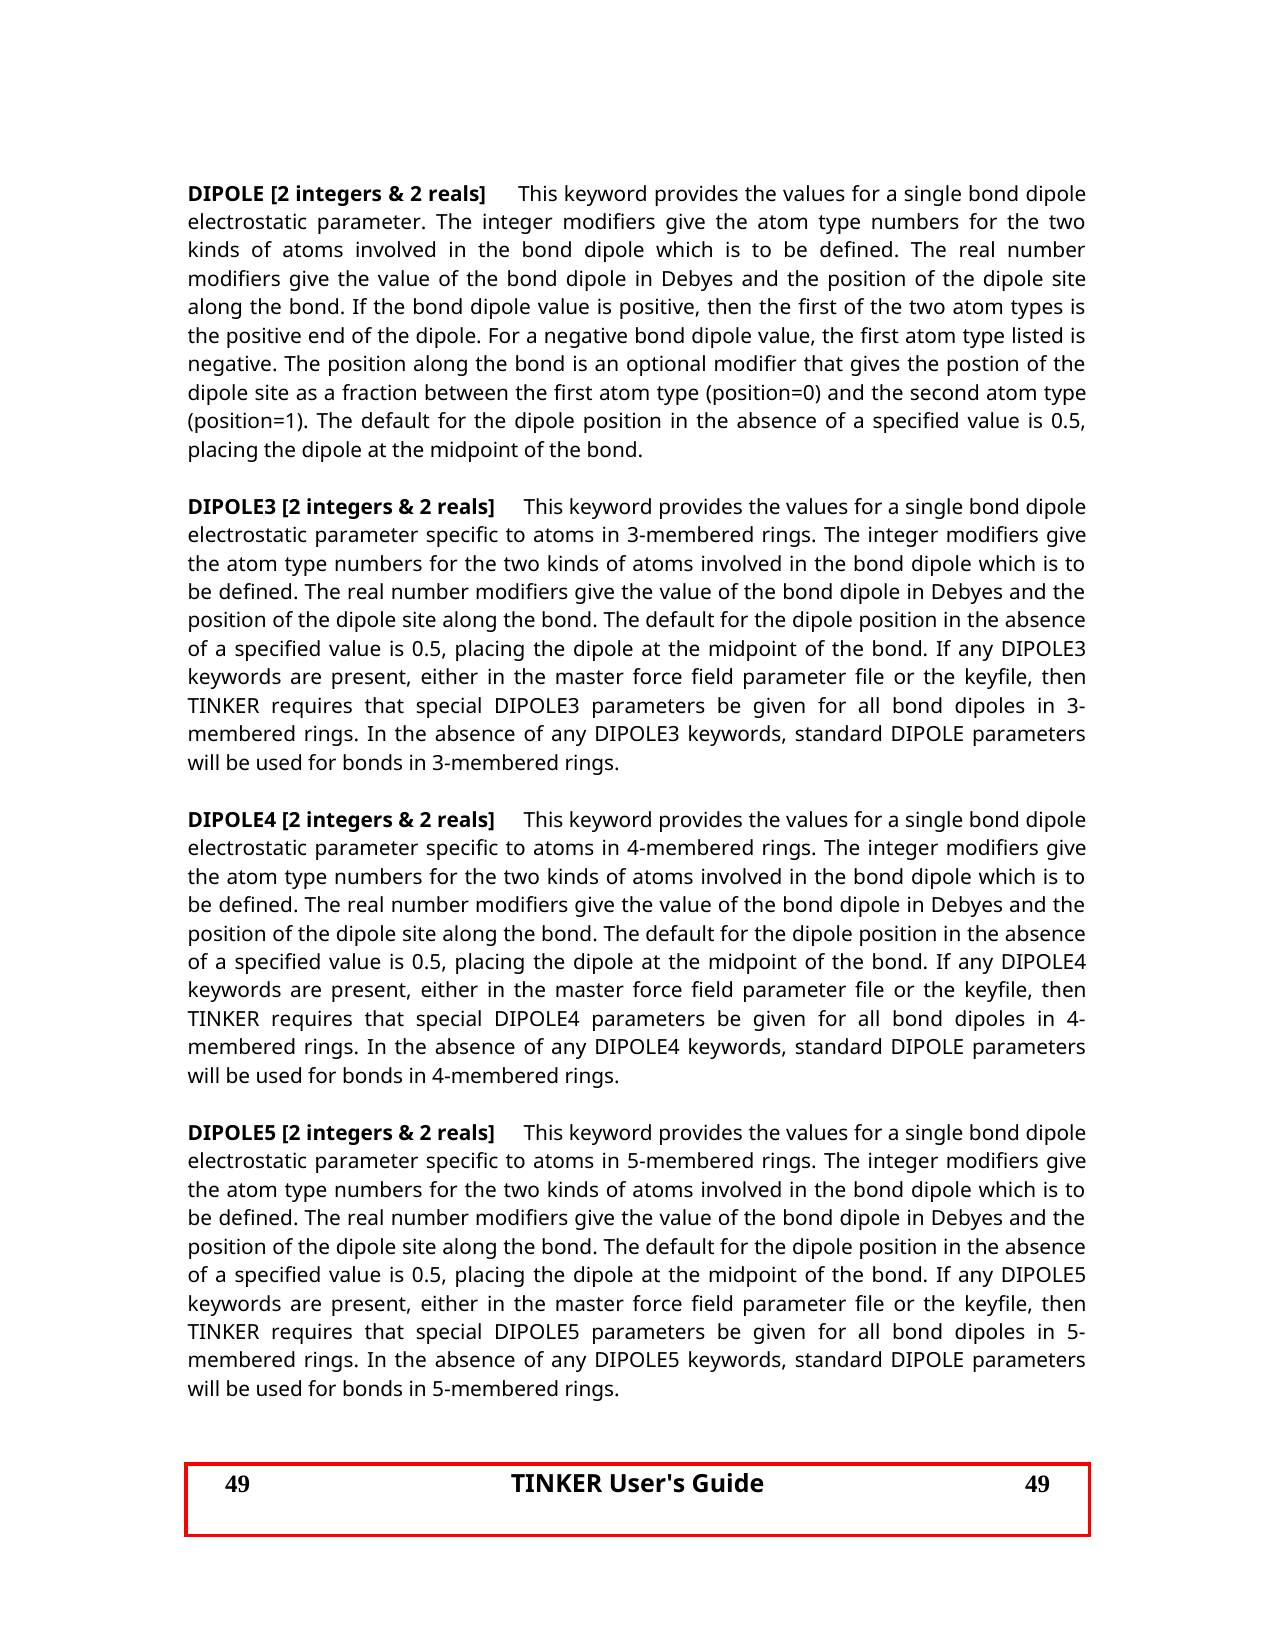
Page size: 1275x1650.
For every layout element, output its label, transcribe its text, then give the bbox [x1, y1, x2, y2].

text DIPOLE [2 integers & 2 reals] This keyword provides the values for a single bond dipole electrostatic parameter. The integer modifiers give the atom type numbers for the two kinds of atoms involved in the bond dipole which is to be defined. The real number modifiers give the value of the bond dipole in Debyes and the position of the dipole site along the bond. If the bond dipole value is positive, then the first of the two atom types is the positive end of the dipole. For a negative bond dipole value, the first atom type listed is negative. The position along the bond is an optional modifier that gives the postion of the dipole site as a fraction between the first atom type (position=0) and the second atom type (position=1). The default for the dipole position in the absence of a specified value is 0.5, placing the dipole at the midpoint of the bond. [187, 179, 1087, 463]
text DIPOLE5 [2 integers & 2 reals] This keyword provides the values for a single bond dipole electrostatic parameter specific to atoms in 5-membered rings. The integer modifiers give the atom type numbers for the two kinds of atoms involved in the bond dipole which is to be defined. The real number modifiers give the value of the bond dipole in Debyes and the position of the dipole site along the bond. The default for the dipole position in the absence of a specified value is 0.5, placing the dipole at the midpoint of the bond. If any DIPOLE5 keywords are present, either in the master force field parameter file or the keyfile, then TINKER requires that special DIPOLE5 parameters be given for all bond dipoles in 5-membered rings. In the absence of any DIPOLE5 keywords, standard DIPOLE parameters will be used for bonds in 5-membered rings. [187, 1118, 1087, 1402]
text DIPOLE4 [2 integers & 2 reals] This keyword provides the values for a single bond dipole electrostatic parameter specific to atoms in 4-membered rings. The integer modifiers give the atom type numbers for the two kinds of atoms involved in the bond dipole which is to be defined. The real number modifiers give the value of the bond dipole in Debyes and the position of the dipole site along the bond. The default for the dipole position in the absence of a specified value is 0.5, placing the dipole at the midpoint of the bond. If any DIPOLE4 keywords are present, either in the master force field parameter file or the keyfile, then TINKER requires that special DIPOLE4 parameters be given for all bond dipoles in 4-membered rings. In the absence of any DIPOLE4 keywords, standard DIPOLE parameters will be used for bonds in 4-membered rings. [187, 805, 1087, 1089]
text DIPOLE3 [2 integers & 2 reals] This keyword provides the values for a single bond dipole electrostatic parameter specific to atoms in 3-membered rings. The integer modifiers give the atom type numbers for the two kinds of atoms involved in the bond dipole which is to be defined. The real number modifiers give the value of the bond dipole in Debyes and the position of the dipole site along the bond. The default for the dipole position in the absence of a specified value is 0.5, placing the dipole at the midpoint of the bond. If any DIPOLE3 keywords are present, either in the master force field parameter file or the keyfile, then TINKER requires that special DIPOLE3 parameters be given for all bond dipoles in 3-membered rings. In the absence of any DIPOLE3 keywords, standard DIPOLE parameters will be used for bonds in 3-membered rings. [187, 492, 1087, 776]
